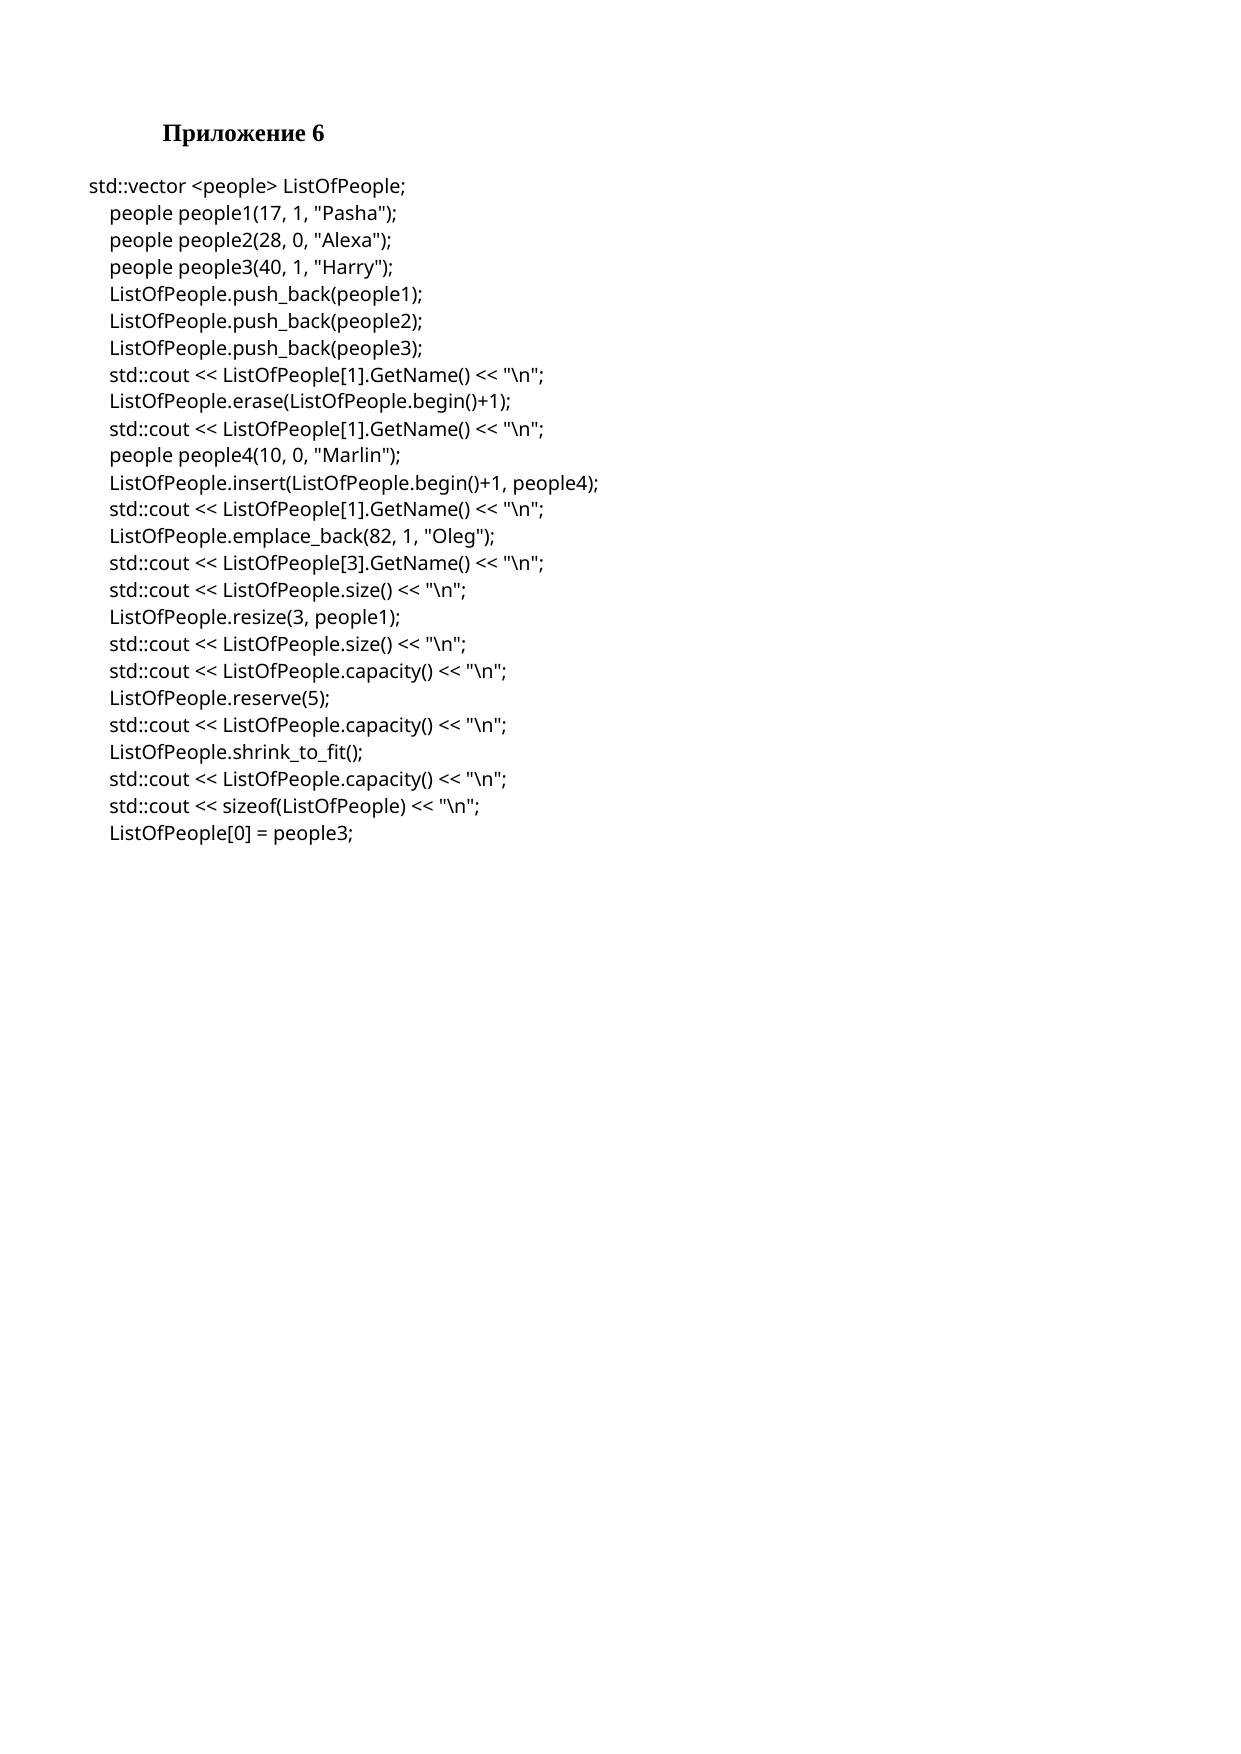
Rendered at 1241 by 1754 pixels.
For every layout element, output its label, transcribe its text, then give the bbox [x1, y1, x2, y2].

text ListOfPeople.erase(ListOfPeople.begin()+1); [89, 388, 1063, 415]
text Приложение 6 [89, 118, 1063, 147]
text people people4(10, 0, "Marlin"); [89, 442, 1063, 469]
text ListOfPeople.reserve(5); [89, 684, 1063, 712]
text ListOfPeople.shrink_to_fit(); [89, 738, 1063, 766]
text ListOfPeople.push_back(people1); [89, 280, 1063, 307]
text ListOfPeople.resize(3, people1); [89, 604, 1063, 631]
text ListOfPeople[0] = people3; [89, 819, 1063, 846]
text people people1(17, 1, "Pasha"); [89, 199, 1063, 226]
text std::cout << ListOfPeople[1].GetName() << "\n"; [89, 361, 1063, 388]
text std::cout << ListOfPeople.capacity() << "\n"; [89, 766, 1063, 792]
text std::cout << ListOfPeople.capacity() << "\n"; [89, 712, 1063, 738]
text people people3(40, 1, "Harry"); [89, 253, 1063, 280]
text std::cout << ListOfPeople.capacity() << "\n"; [89, 658, 1063, 684]
text ListOfPeople.push_back(people3); [89, 334, 1063, 361]
text std::cout << ListOfPeople[1].GetName() << "\n"; [89, 496, 1063, 523]
text std::cout << ListOfPeople[1].GetName() << "\n"; [89, 415, 1063, 442]
text std::cout << ListOfPeople[3].GetName() << "\n"; [89, 550, 1063, 577]
text std::cout << ListOfPeople.size() << "\n"; [89, 631, 1063, 658]
text ListOfPeople.insert(ListOfPeople.begin()+1, people4); [89, 469, 1063, 496]
text people people2(28, 0, "Alexa"); [89, 226, 1063, 253]
text std::vector <people> ListOfPeople; [89, 172, 1063, 199]
text ListOfPeople.emplace_back(82, 1, "Oleg"); [89, 523, 1063, 550]
text std::cout << ListOfPeople.size() << "\n"; [89, 577, 1063, 604]
text std::cout << sizeof(ListOfPeople) << "\n"; [89, 792, 1063, 819]
text ListOfPeople.push_back(people2); [89, 307, 1063, 334]
